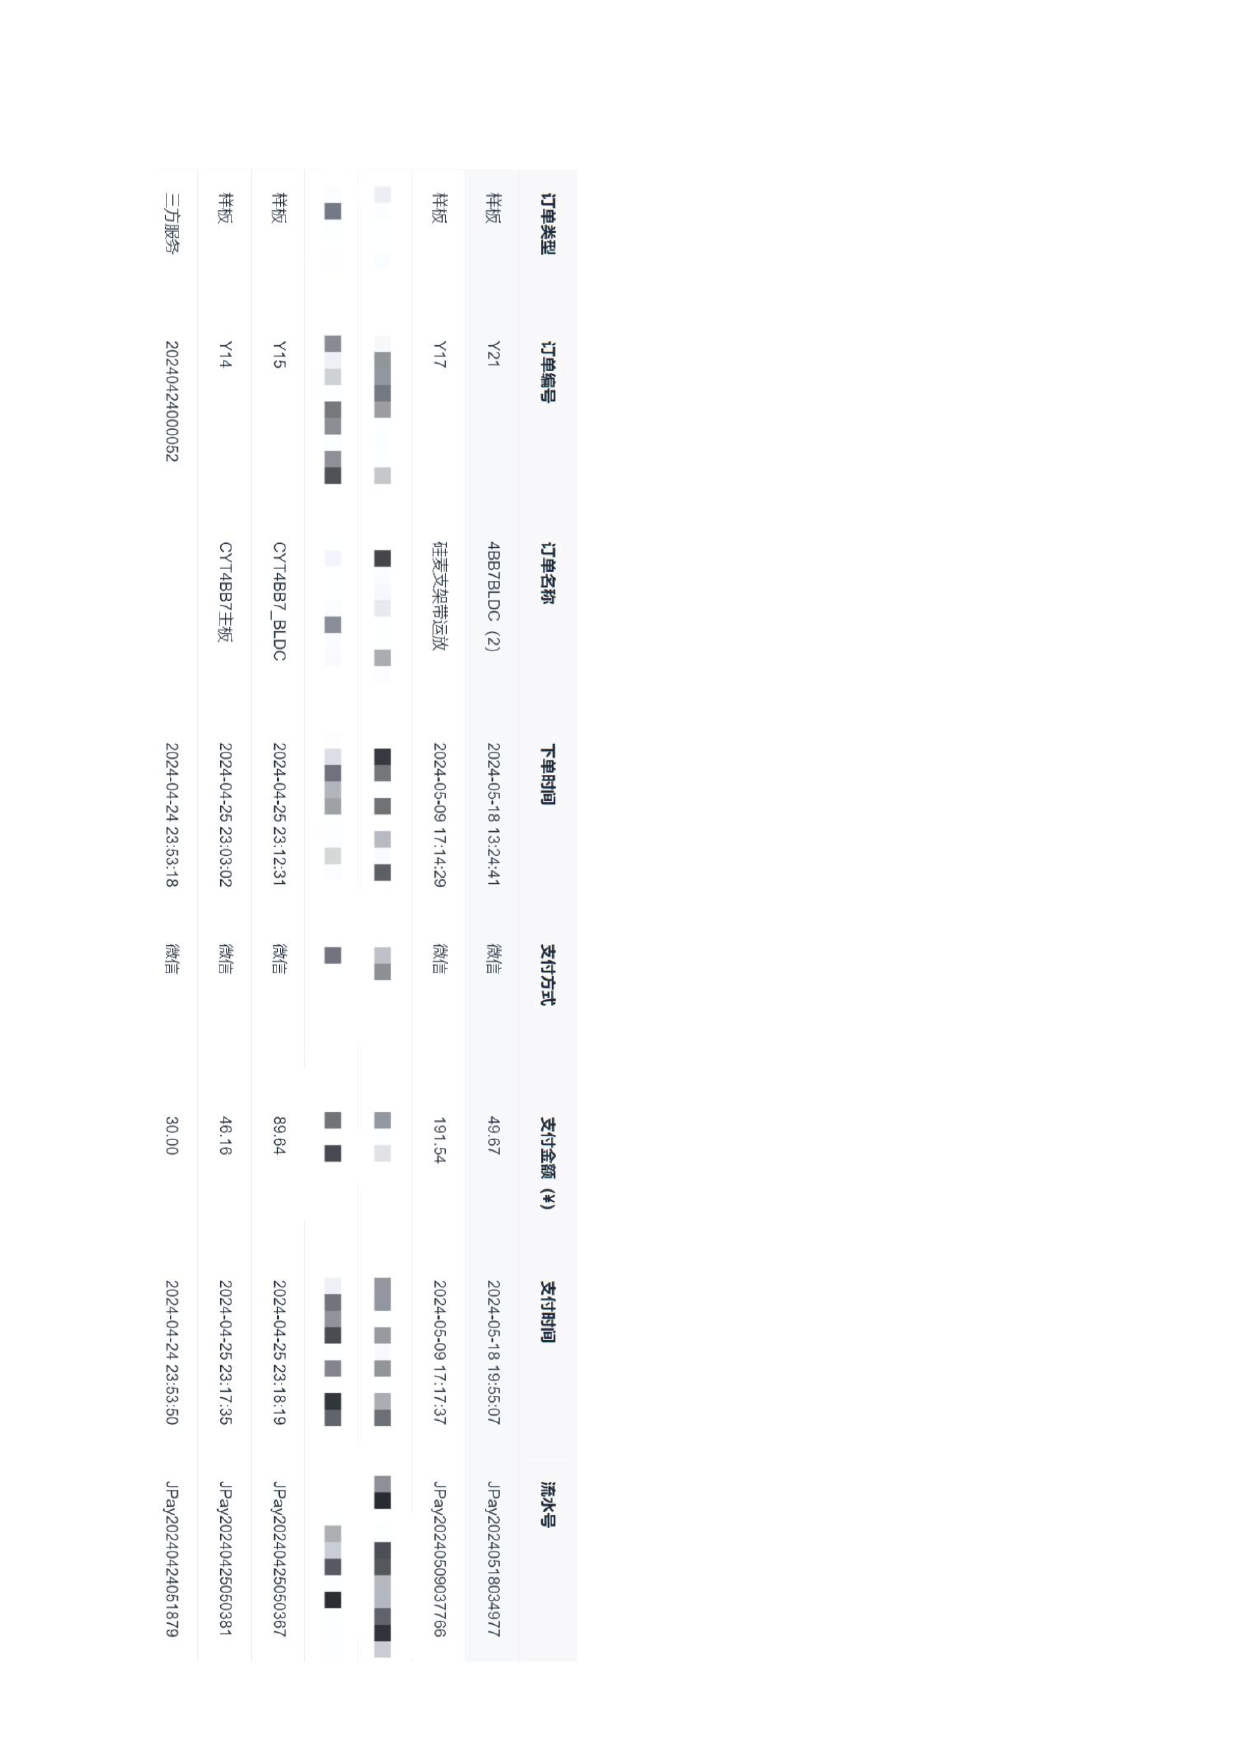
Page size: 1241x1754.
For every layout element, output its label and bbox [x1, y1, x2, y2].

picture [151, 163, 580, 1661]
